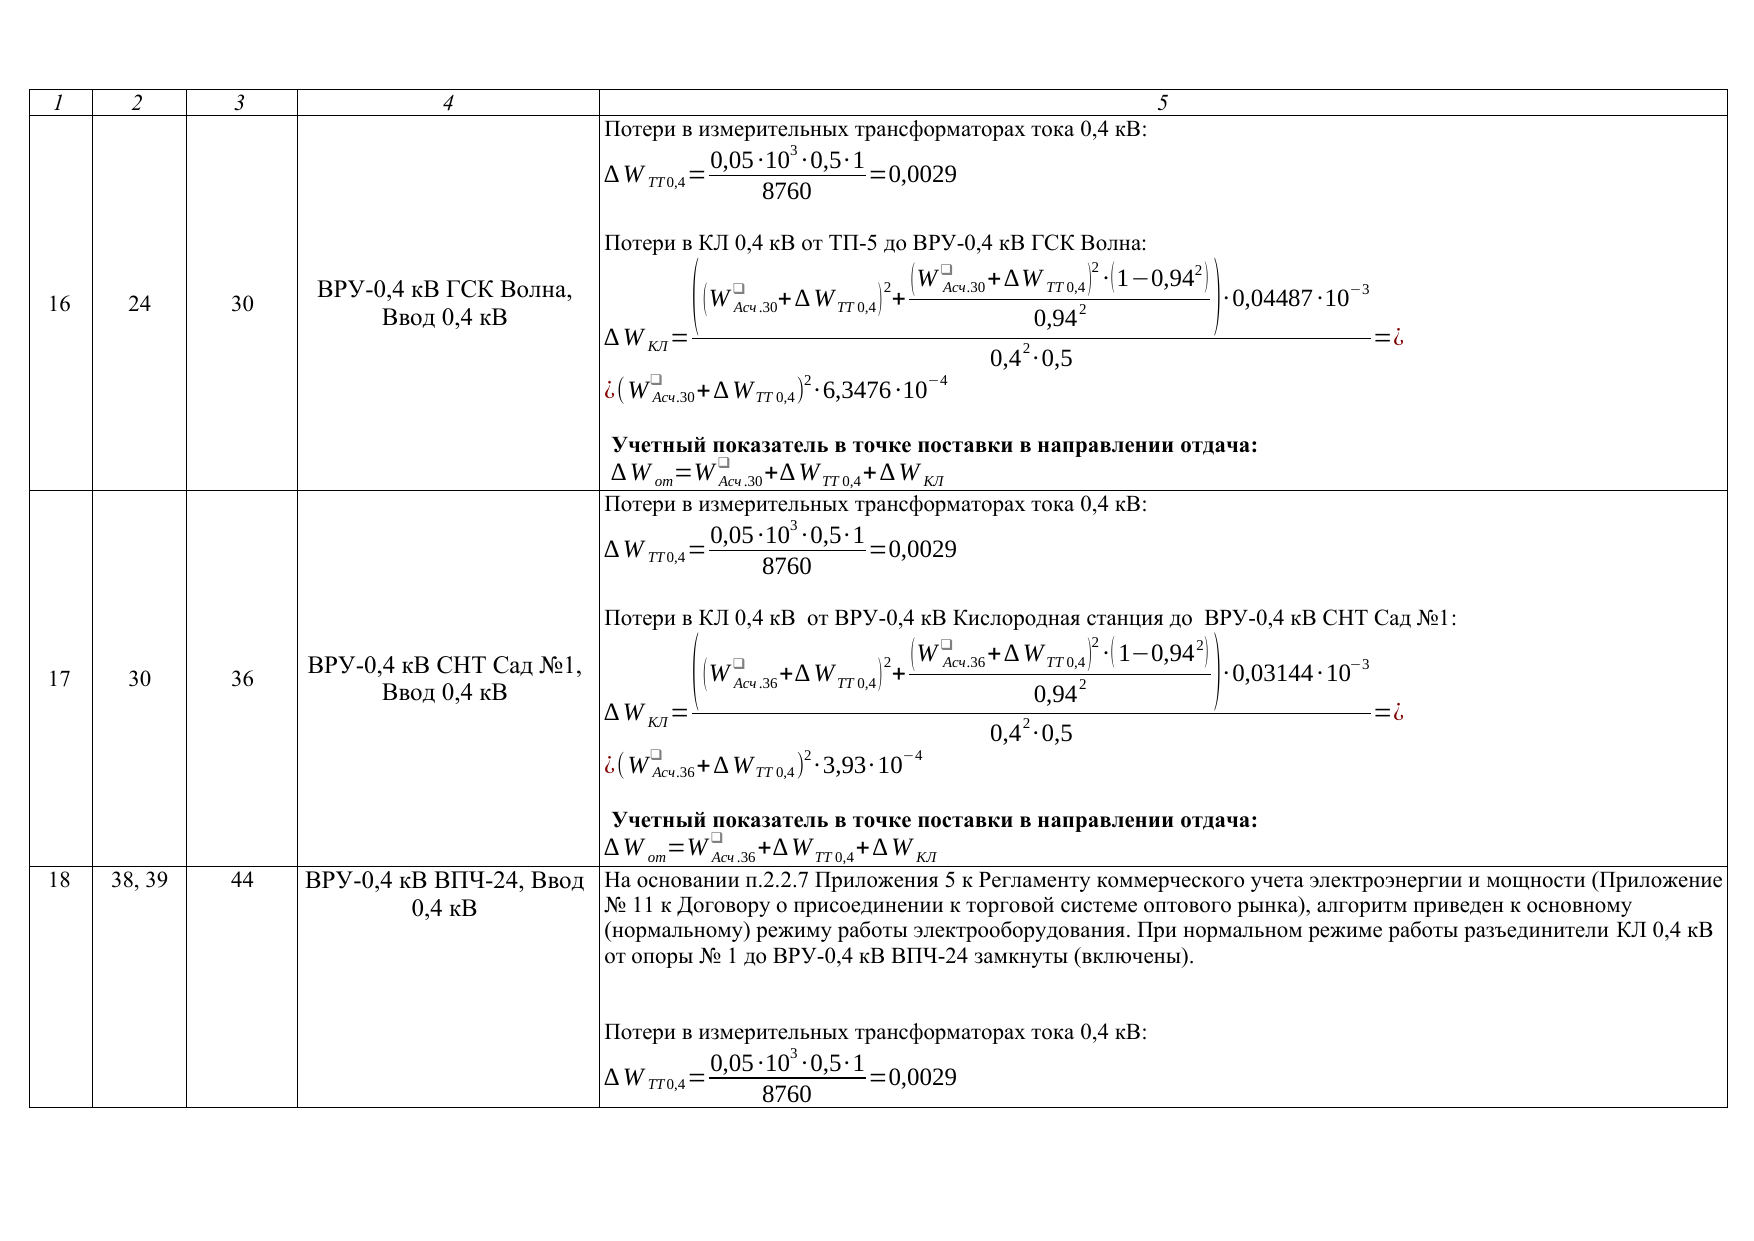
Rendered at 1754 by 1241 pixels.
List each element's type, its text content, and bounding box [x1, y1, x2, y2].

table_header 3 [187, 90, 297, 115]
table_header 4 [298, 90, 599, 115]
table_cell ВРУ-0,4 кВ ВПЧ-24, Ввод 0,4 кВ [298, 867, 599, 1107]
table_cell 44 [187, 867, 297, 1107]
table_cell 16 [30, 116, 92, 490]
table_cell 38, 39 [93, 867, 186, 1107]
table_header 5 [600, 90, 1727, 115]
table_cell 30 [93, 491, 186, 866]
table_cell 17 [30, 491, 92, 866]
table_cell ВРУ-0,4 кВ СНТ Сад №1, Ввод 0,4 кВ [298, 491, 599, 866]
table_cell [600, 867, 1727, 1107]
table_cell Потери в измерительных трансформаторах тока 0,4 кВ: Потери в КЛ 0,4 кВ от ТП-5 до ВРУ-0,4 кВ ГСК Волна: Учетный показатель в точке поставки в направлении отдача: [600, 116, 1727, 490]
table_cell 30 [187, 116, 297, 490]
table_header 2 [93, 90, 186, 115]
table_cell Потери в измерительных трансформаторах тока 0,4 кВ: Потери в КЛ 0,4 кВ от ВРУ-0,4 кВ Кислородная станция до ВРУ-0,4 кВ СНТ Сад №1: Учетный показатель в точке поставки в направлении отдача: [600, 491, 1727, 866]
table_header 1 [30, 90, 92, 115]
table_cell 18 [30, 867, 92, 1107]
table_cell 24 [93, 116, 186, 490]
table_cell 36 [187, 491, 297, 866]
table_cell ВРУ-0,4 кВ ГСК Волна, Ввод 0,4 кВ [298, 116, 599, 490]
